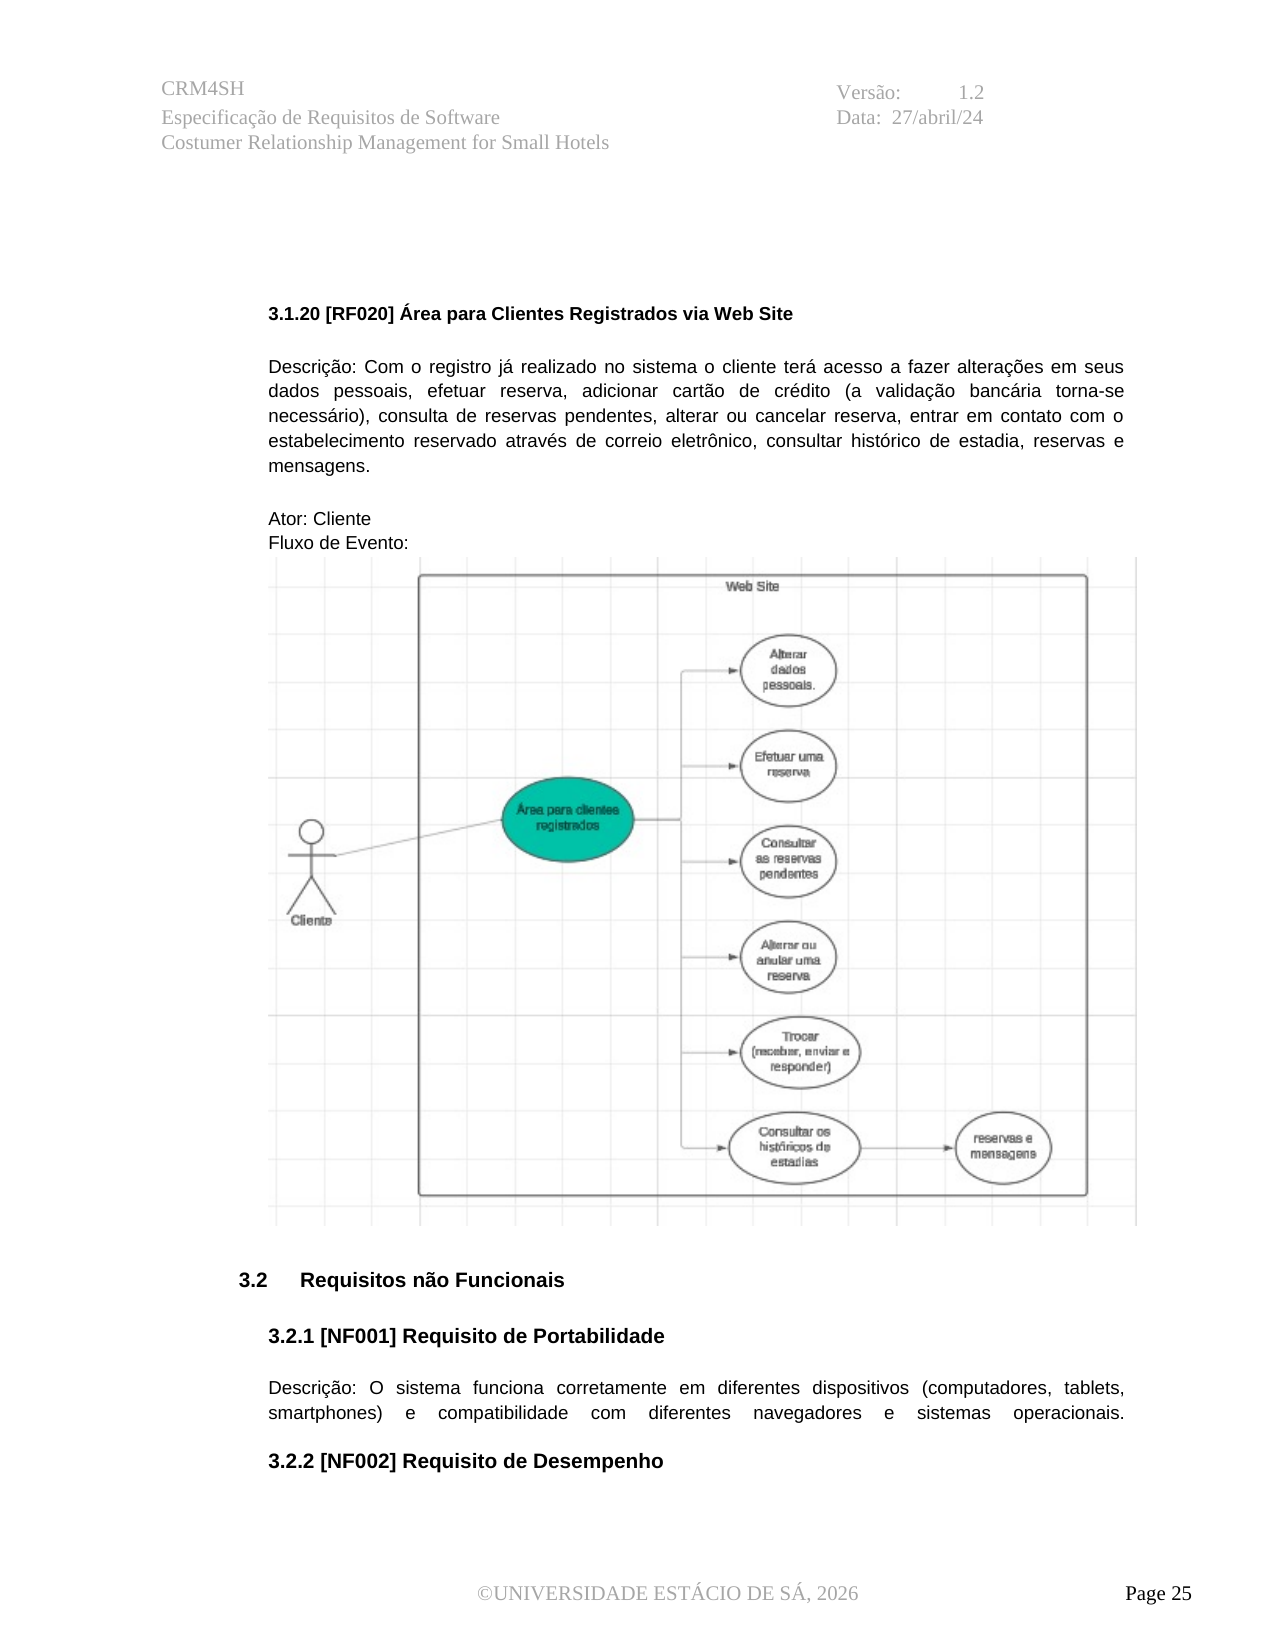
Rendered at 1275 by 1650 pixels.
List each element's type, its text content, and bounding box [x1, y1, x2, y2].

picture [268, 557, 1137, 1226]
text 3.2.2 [NF002] Requisito de Desempenho [268, 1448, 1125, 1498]
subtitle Requisitos não Funcionais [239, 1267, 1125, 1317]
text Descrição: Com o registro já realizado no sistema o cliente terá acesso a fazer alterações em seus dados pessoais, efetuar reserva, adicionar cartão de crédito (a validação bancária torna-se necessário), consulta de reservas pendentes, alterar ou cancelar reserva, entrar em contato com o estabelecimento reservado através de correio eletrônico, consultar histórico de estadia, reservas e mensagens. [268, 356, 1125, 504]
text Ator: Cliente Fluxo de Evento: [268, 507, 1125, 557]
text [268, 179, 1125, 352]
text 3.2.1 [NF001] Requisito de Portabilidade [268, 1323, 1125, 1373]
text Descrição: O sistema funciona corretamente em diferentes dispositivos (computadores, tablets, smartphones) e compatibilidade com diferentes navegadores e sistemas operacionais. [268, 1373, 1125, 1448]
